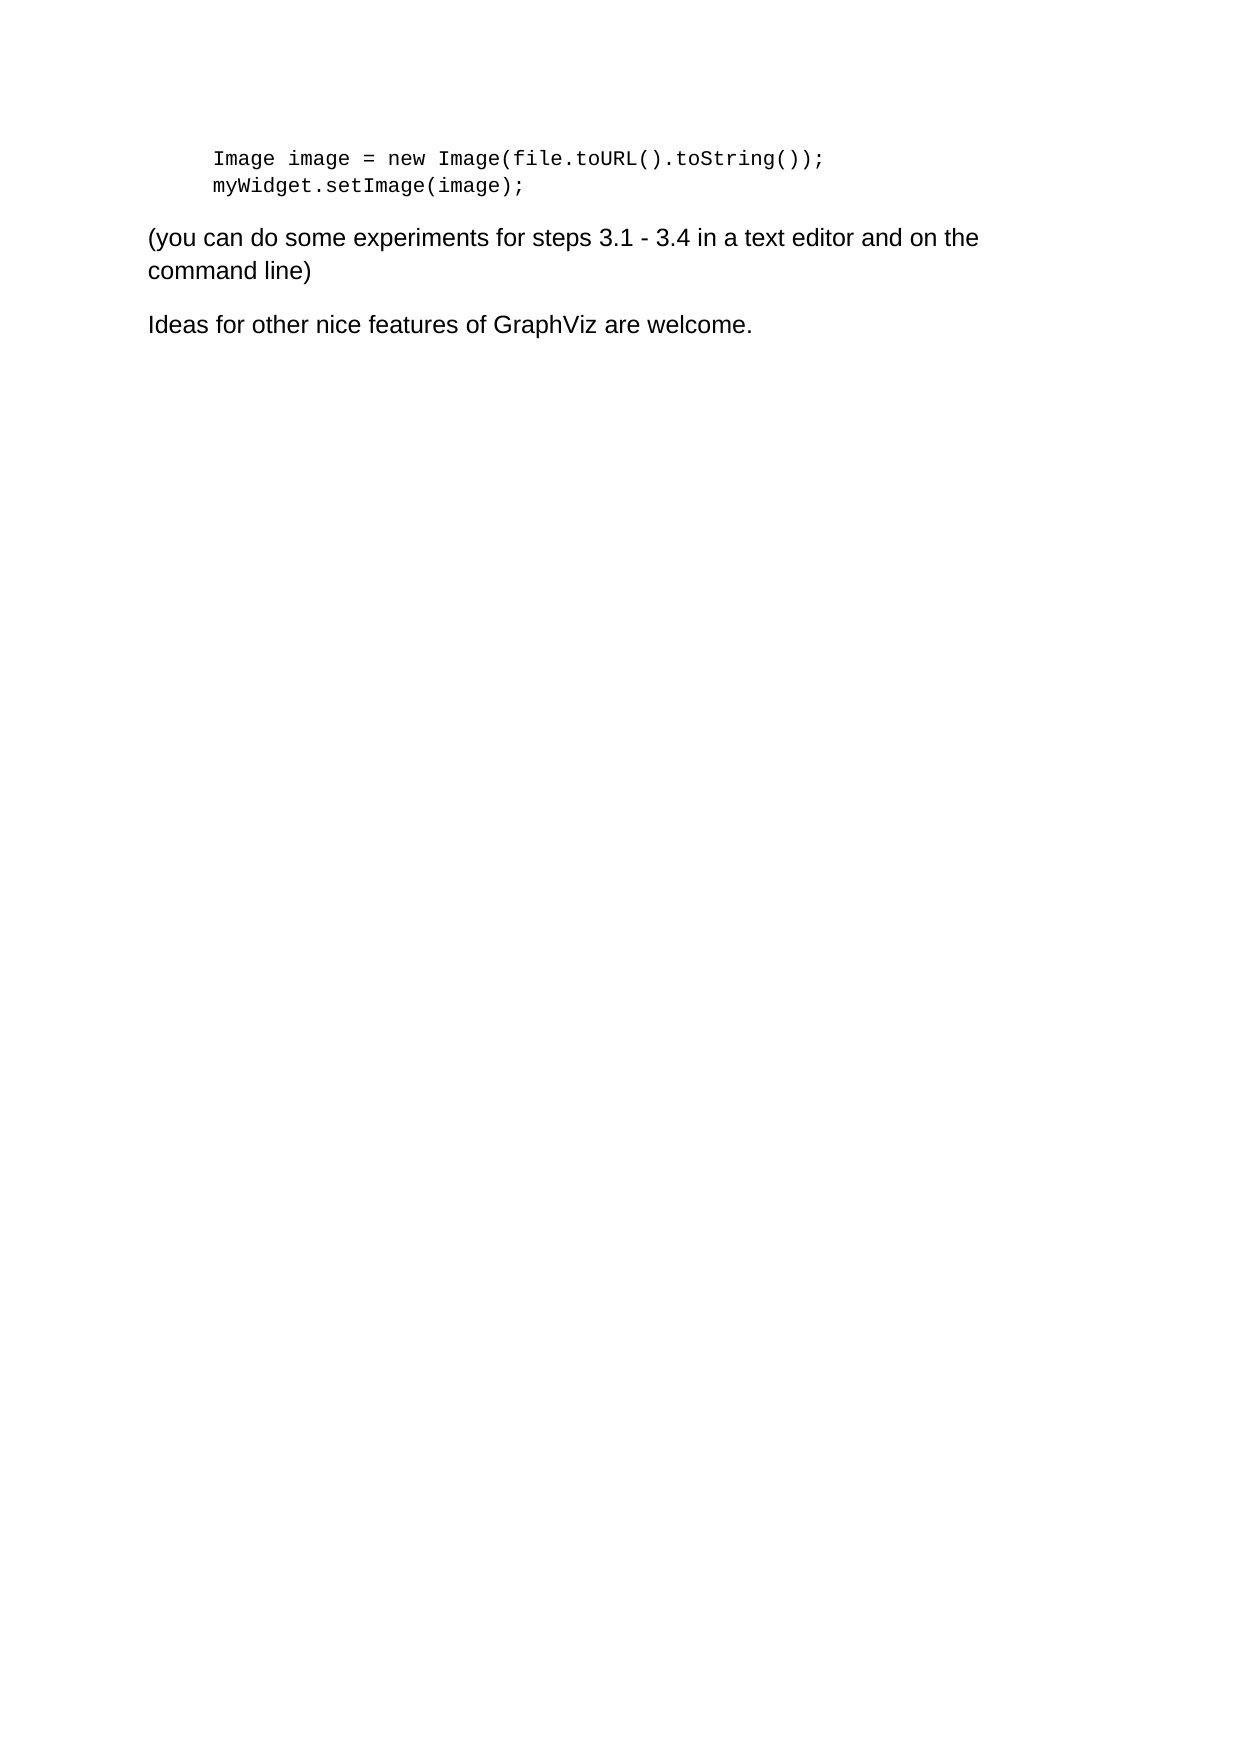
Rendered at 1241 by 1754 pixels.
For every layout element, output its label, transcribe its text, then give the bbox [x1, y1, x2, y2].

text Ideas for other nice features of GraphViz are welcome. [148, 310, 1093, 338]
text (you can do some experiments for steps 3.1 - 3.4 in a text editor and on the command line) [148, 223, 1093, 284]
list Image image = new Image(file.toURL().toString()); [148, 148, 1093, 171]
list myWidget.setImage(image); [148, 175, 1093, 198]
